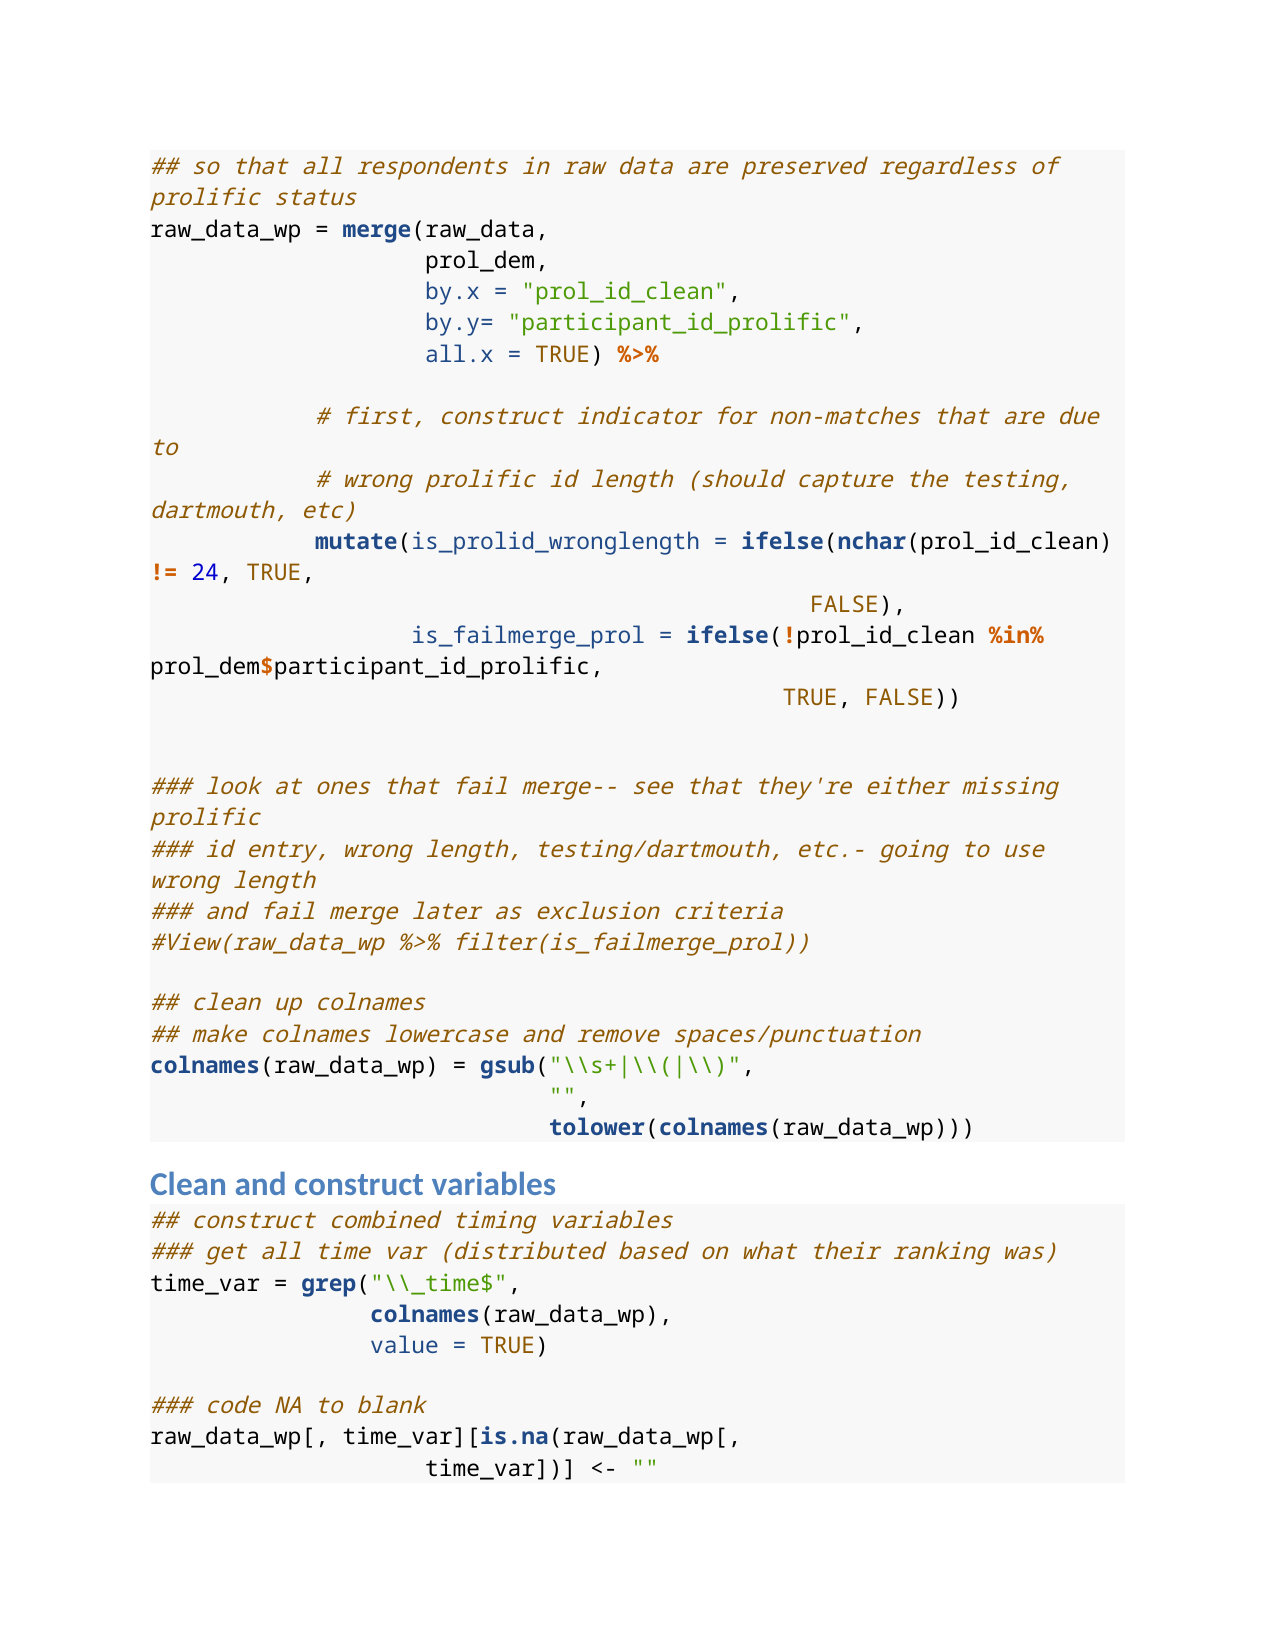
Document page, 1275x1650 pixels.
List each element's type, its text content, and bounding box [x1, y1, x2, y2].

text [150, 150, 1125, 1142]
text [150, 1204, 1125, 1483]
subtitle Clean and construct variables [150, 1163, 1125, 1204]
